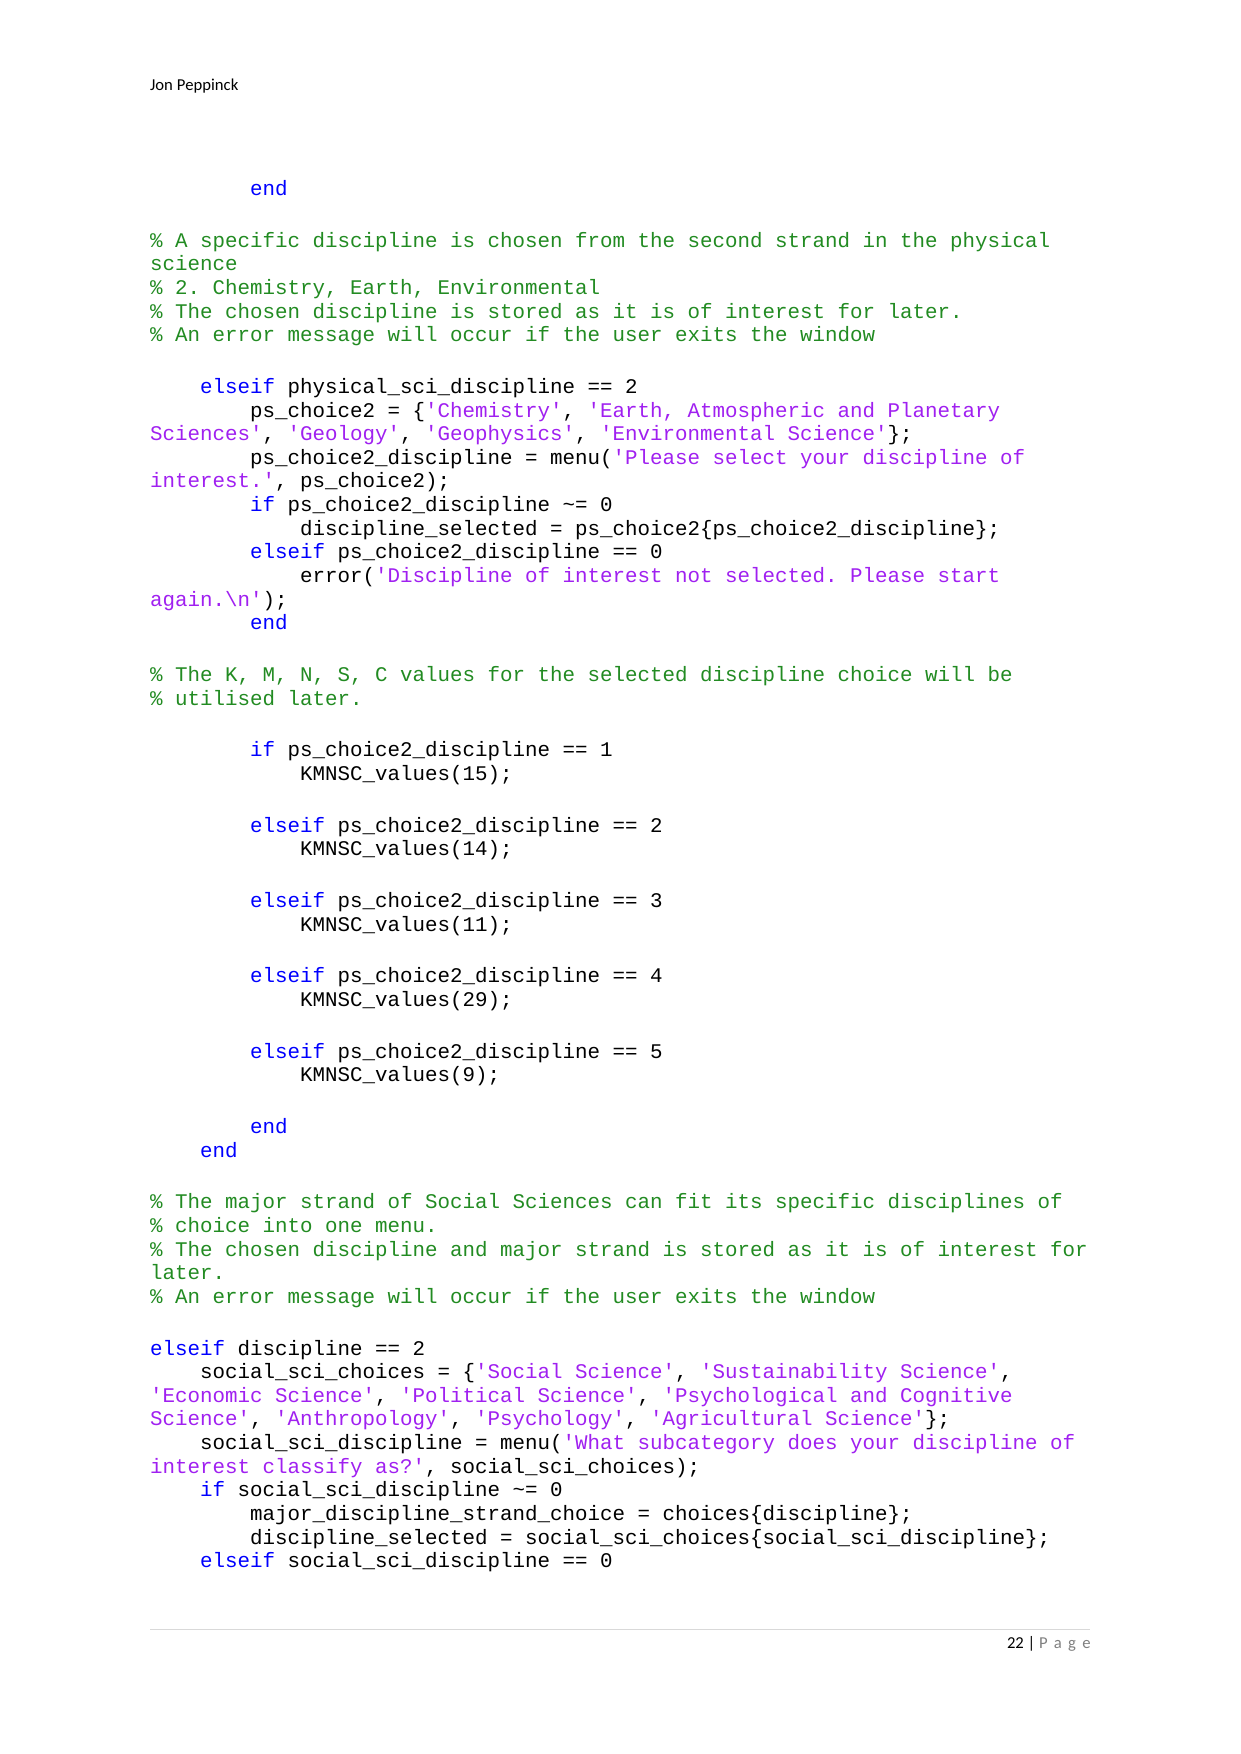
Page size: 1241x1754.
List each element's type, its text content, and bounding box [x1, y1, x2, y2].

text % A specific discipline is chosen from the second strand in the physical science [150, 230, 1090, 277]
text % The K, M, N, S, C values for the selected discipline choice will be [150, 664, 1090, 688]
text % The major strand of Social Sciences can fit its specific disciplines of [150, 1191, 1090, 1215]
text ps_choice2 = {'Chemistry', 'Earth, Atmospheric and Planetary Sciences', 'Geology', 'Geophysics', 'Environmental Science'}; [150, 399, 1090, 447]
text end [150, 178, 1090, 202]
text end [150, 1116, 1090, 1139]
text elseif physical_sci_discipline == 2 [150, 376, 1090, 399]
text KMNSC_values(29); [150, 989, 1090, 1013]
text % utilised later. [150, 688, 1090, 711]
text KMNSC_values(15); [150, 763, 1090, 787]
text discipline_selected = ps_choice2{ps_choice2_discipline}; [150, 518, 1090, 541]
text % An error message will occur if the user exits the window [150, 1286, 1090, 1309]
text KMNSC_values(11); [150, 914, 1090, 937]
text if ps_choice2_discipline ~= 0 [150, 494, 1090, 518]
text social_sci_choices = {'Social Science', 'Sustainability Science', 'Economic Science', 'Political Science', 'Psychological and Cognitive Science', 'Anthropology', 'Psychology', 'Agricultural Science'}; [150, 1361, 1090, 1432]
text if social_sci_discipline ~= 0 [150, 1479, 1090, 1503]
text elseif discipline == 2 [150, 1337, 1090, 1361]
text elseif ps_choice2_discipline == 3 [150, 890, 1090, 914]
text % choice into one menu. [150, 1215, 1090, 1238]
text if ps_choice2_discipline == 1 [150, 739, 1090, 763]
text social_sci_discipline = menu('What subcategory does your discipline of interest classify as?', social_sci_choices); [150, 1432, 1090, 1479]
text error('Discipline of interest not selected. Please start again.\n'); [150, 565, 1090, 612]
text major_discipline_strand_choice = choices{discipline}; [150, 1503, 1090, 1527]
text % The chosen discipline is stored as it is of interest for later. [150, 301, 1090, 324]
text KMNSC_values(14); [150, 838, 1090, 862]
text KMNSC_values(9); [150, 1064, 1090, 1088]
text elseif ps_choice2_discipline == 4 [150, 965, 1090, 989]
text % An error message will occur if the user exits the window [150, 324, 1090, 348]
text end [150, 1139, 1090, 1163]
text elseif ps_choice2_discipline == 5 [150, 1041, 1090, 1064]
text elseif ps_choice2_discipline == 2 [150, 815, 1090, 838]
text discipline_selected = social_sci_choices{social_sci_discipline}; [150, 1527, 1090, 1550]
text ps_choice2_discipline = menu('Please select your discipline of interest.', ps_choice2); [150, 447, 1090, 494]
text elseif ps_choice2_discipline == 0 [150, 541, 1090, 565]
text end [150, 612, 1090, 636]
text % 2. Chemistry, Earth, Environmental [150, 277, 1090, 301]
text elseif social_sci_discipline == 0 [150, 1550, 1090, 1574]
text % The chosen discipline and major strand is stored as it is of interest for later. [150, 1238, 1090, 1286]
